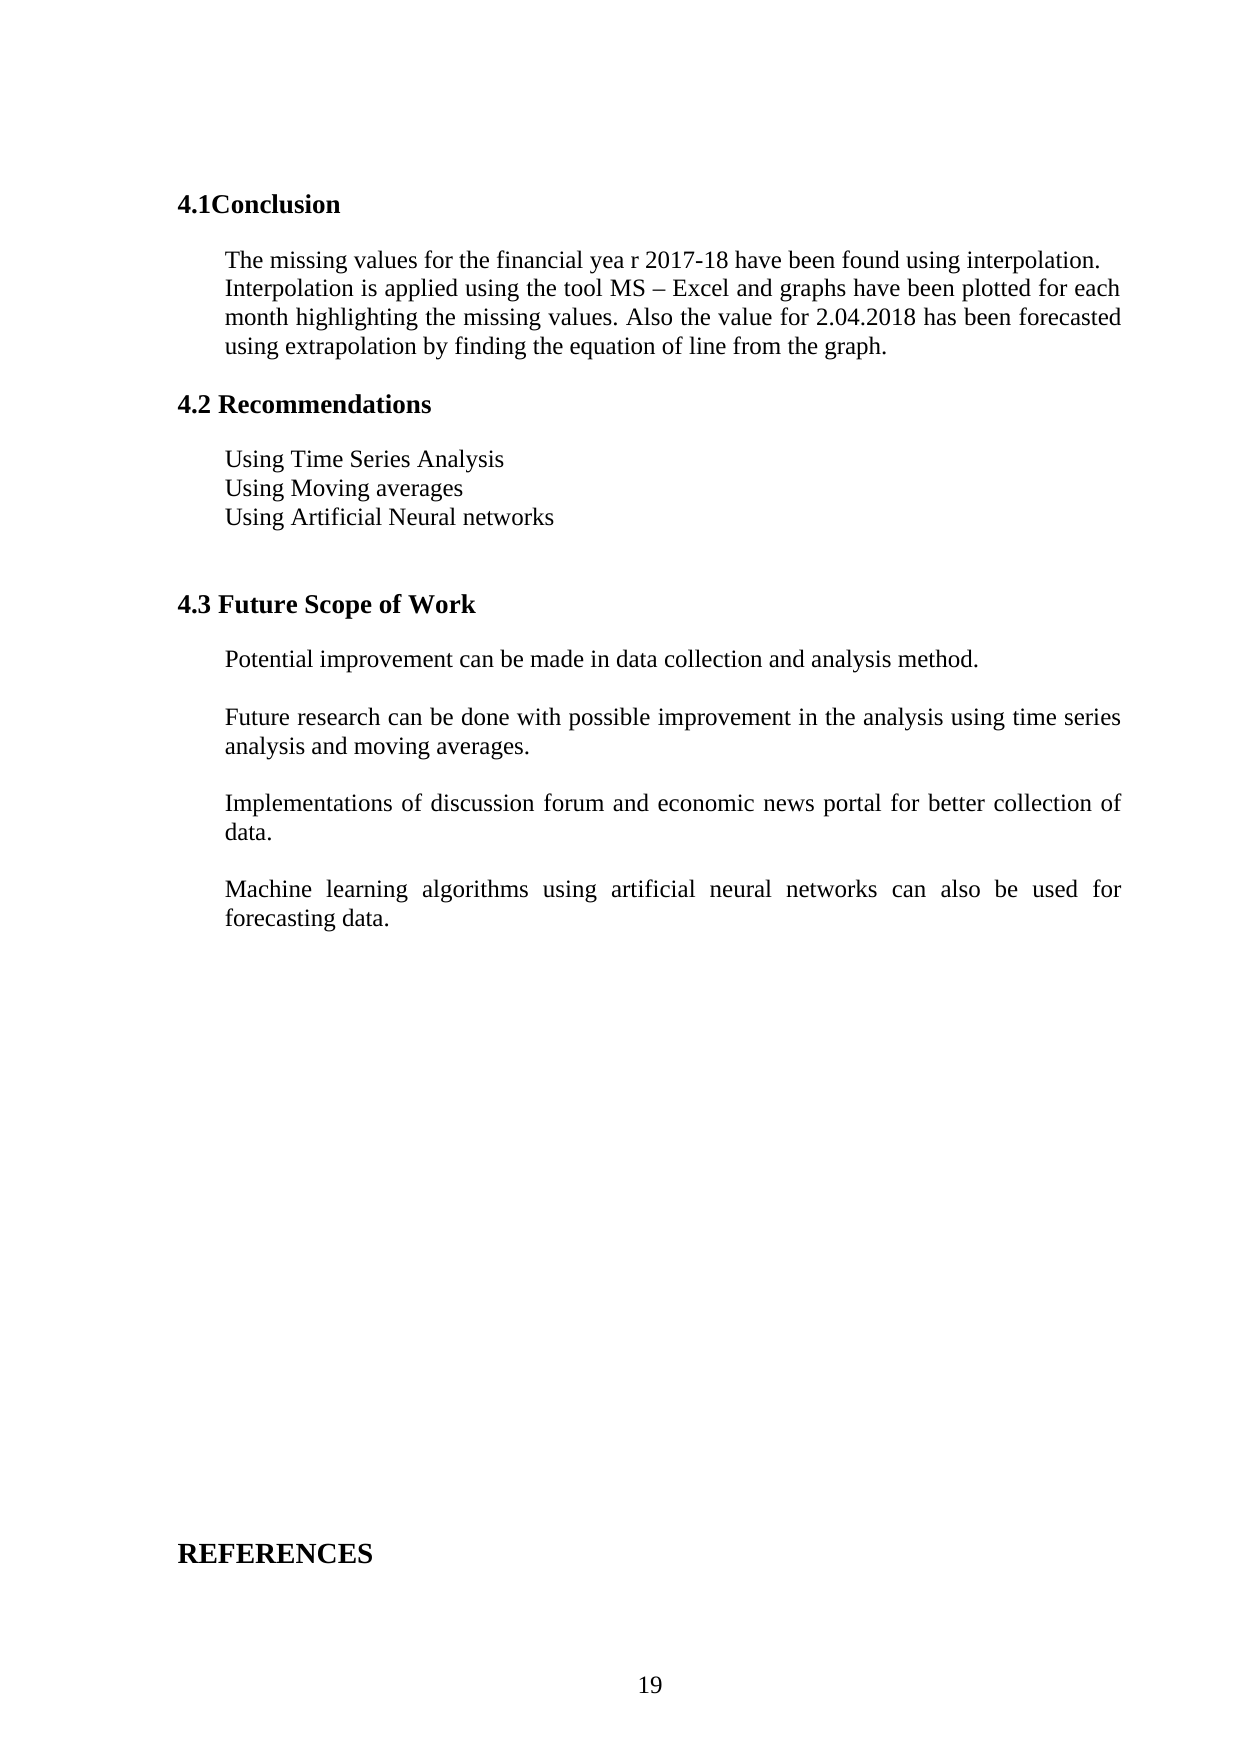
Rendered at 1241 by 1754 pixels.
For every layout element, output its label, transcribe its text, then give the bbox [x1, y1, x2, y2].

text Potential improvement can be made in data collection and analysis method. [224, 644, 1122, 673]
subtitle 4.2 Recommendations [177, 388, 1122, 419]
text Implementations of discussion forum and economic news portal for better collection of data. [224, 788, 1122, 846]
subtitle 4.3 Future Scope of Work [177, 588, 1122, 619]
subtitle REFERENCES [177, 1536, 1122, 1569]
text Future research can be done with possible improvement in the analysis using time series analysis and moving averages. [224, 702, 1122, 759]
subtitle 4.1Conclusion [177, 188, 1122, 220]
text Using Artificial Neural networks [224, 502, 1122, 531]
text Machine learning algorithms using artificial neural networks can also be used for forecasting data. [224, 874, 1122, 932]
text Using Time Series Analysis [224, 444, 1122, 473]
text The missing values for the financial yea r 2017-18 have been found using interpolation. [224, 245, 1122, 273]
text Using Moving averages [224, 473, 1122, 502]
text Interpolation is applied using the tool MS – Excel and graphs have been plotted for each month highlighting the missing values. Also the value for 2.04.2018 has been forecasted using extrapolation by finding the equation of line from the graph. [224, 273, 1122, 360]
